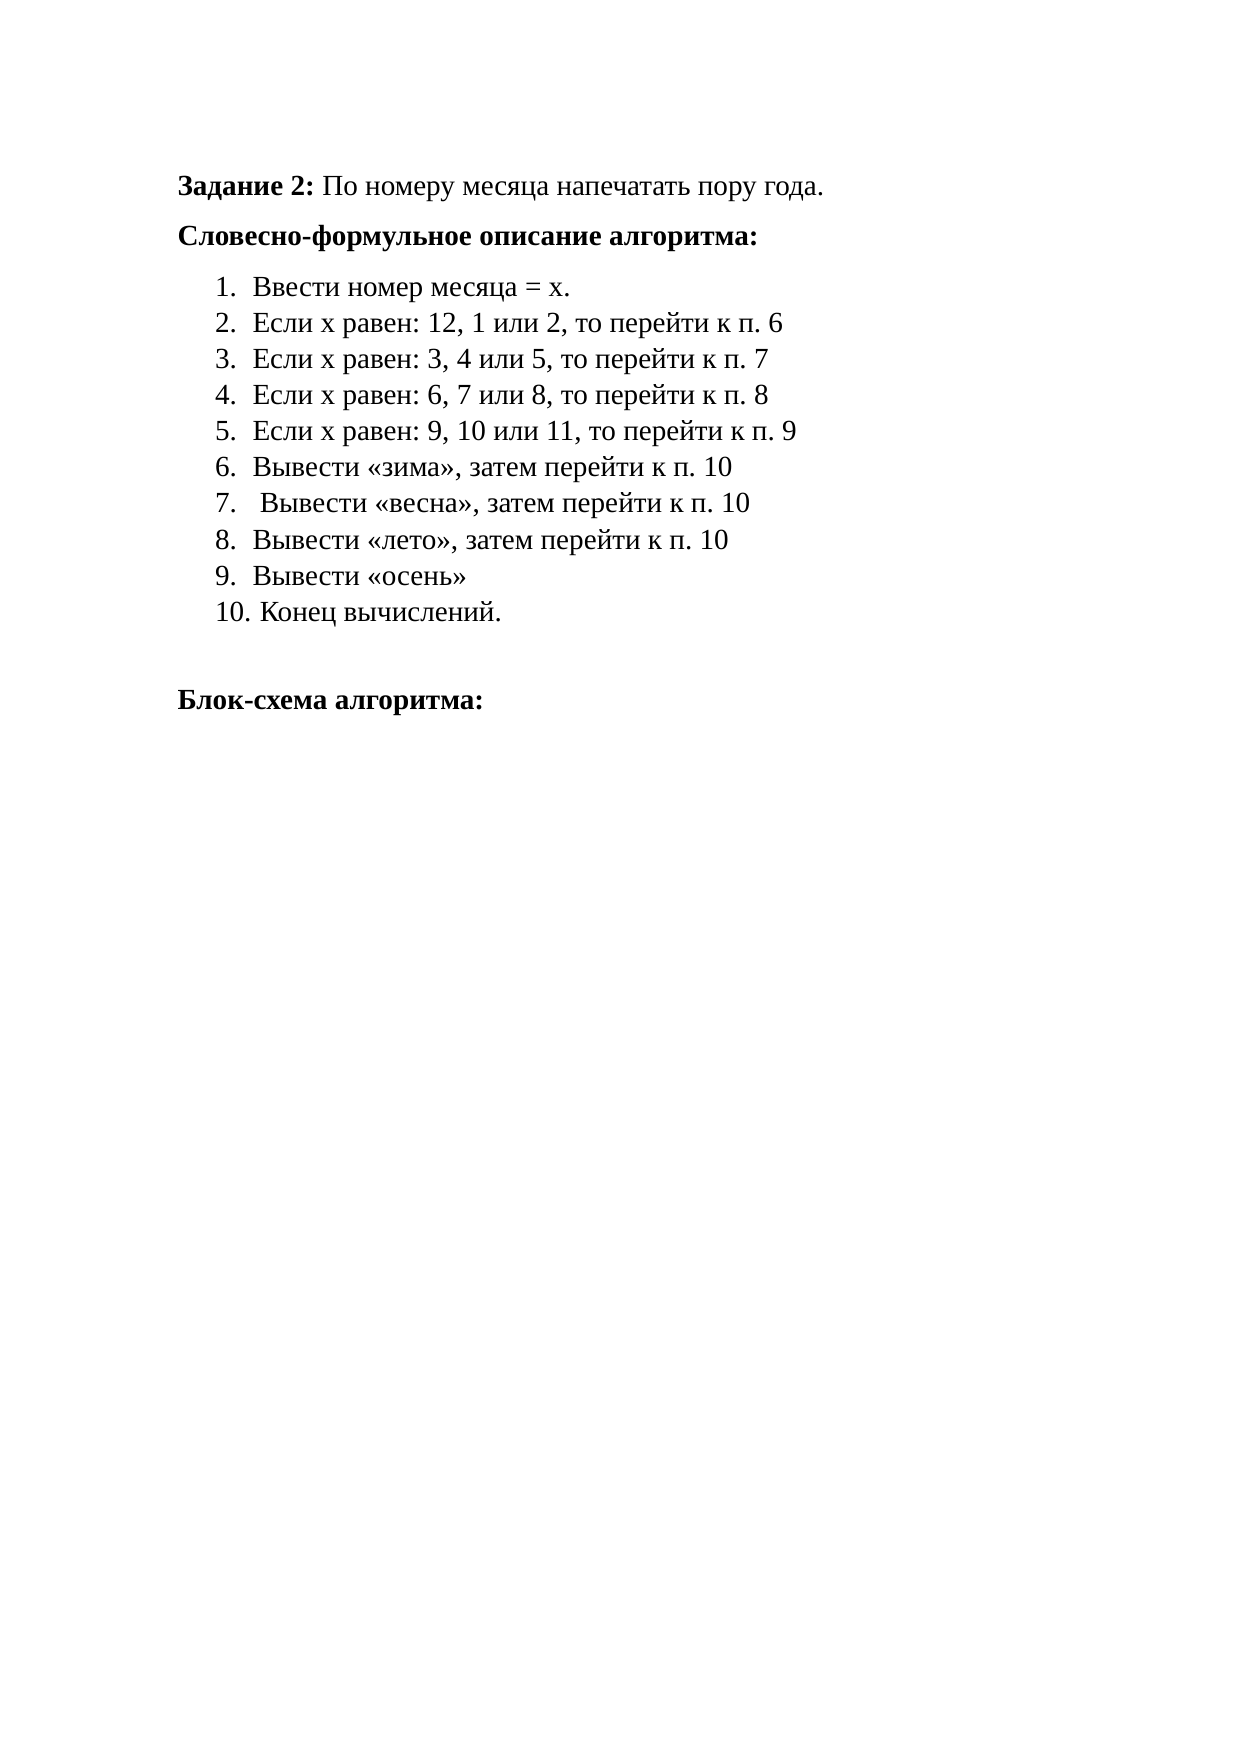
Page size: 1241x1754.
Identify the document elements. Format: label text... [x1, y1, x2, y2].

list Вывести «осень» [215, 558, 1152, 591]
text Блок-схема алгоритма: [177, 682, 1152, 716]
list Вывести «весна», затем перейти к п. 10 [215, 486, 1152, 519]
list Если x равен: 3, 4 или 5, то перейти к п. 7 [215, 341, 1152, 374]
list Если x равен: 9, 10 или 11, то перейти к п. 9 [215, 413, 1152, 447]
list Вывести «лето», затем перейти к п. 10 [215, 522, 1152, 555]
list Если x равен: 6, 7 или 8, то перейти к п. 8 [215, 377, 1152, 411]
list Вывести «зима», затем перейти к п. 10 [215, 449, 1152, 483]
list Конец вычислений. [215, 594, 1152, 628]
text Задание 2: По номеру месяца напечатать пору года. [177, 168, 1152, 202]
list Ввести номер месяца = x. [215, 269, 1152, 302]
text Словесно-формульное описание алгоритма: [177, 218, 1152, 252]
list Если x равен: 12, 1 или 2, то перейти к п. 6 [215, 305, 1152, 338]
